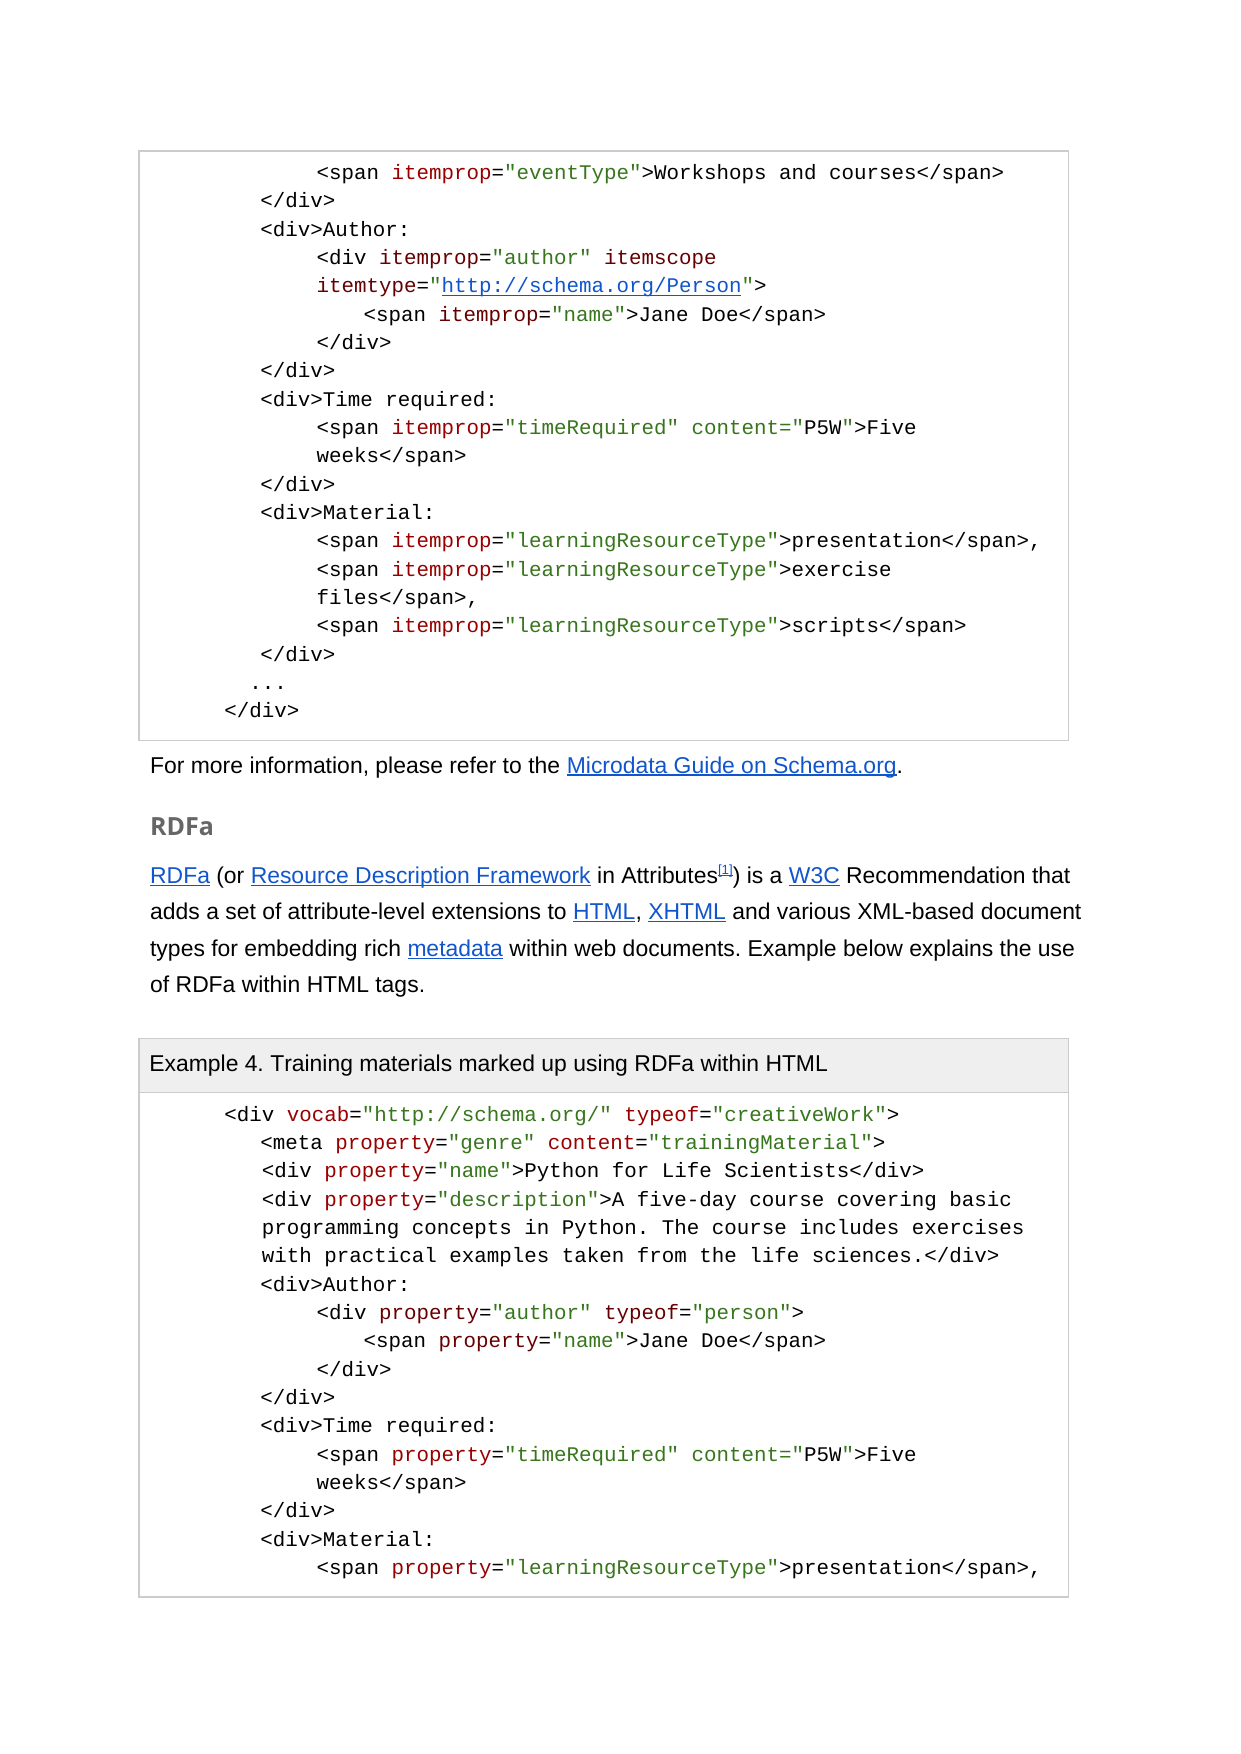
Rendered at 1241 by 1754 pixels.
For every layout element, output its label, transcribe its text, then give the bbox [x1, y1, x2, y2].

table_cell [140, 1093, 1068, 1596]
text RDFa (or Resource Description Framework in Attributes[1]) is a W3C Recommendation that adds a set of attribute-level extensions to HTML, XHTML and various XML-based document types for embedding rich metadata within web documents. Example below explains the use of RDFa within HTML tags. [150, 862, 1090, 997]
table_header Example 4. Training materials marked up using RDFa within HTML [140, 1039, 1068, 1092]
text For more information, please refer to the Microdata Guide on Schema.org. [150, 752, 1090, 778]
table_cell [140, 152, 1068, 739]
subtitle RDFa [150, 809, 1090, 843]
